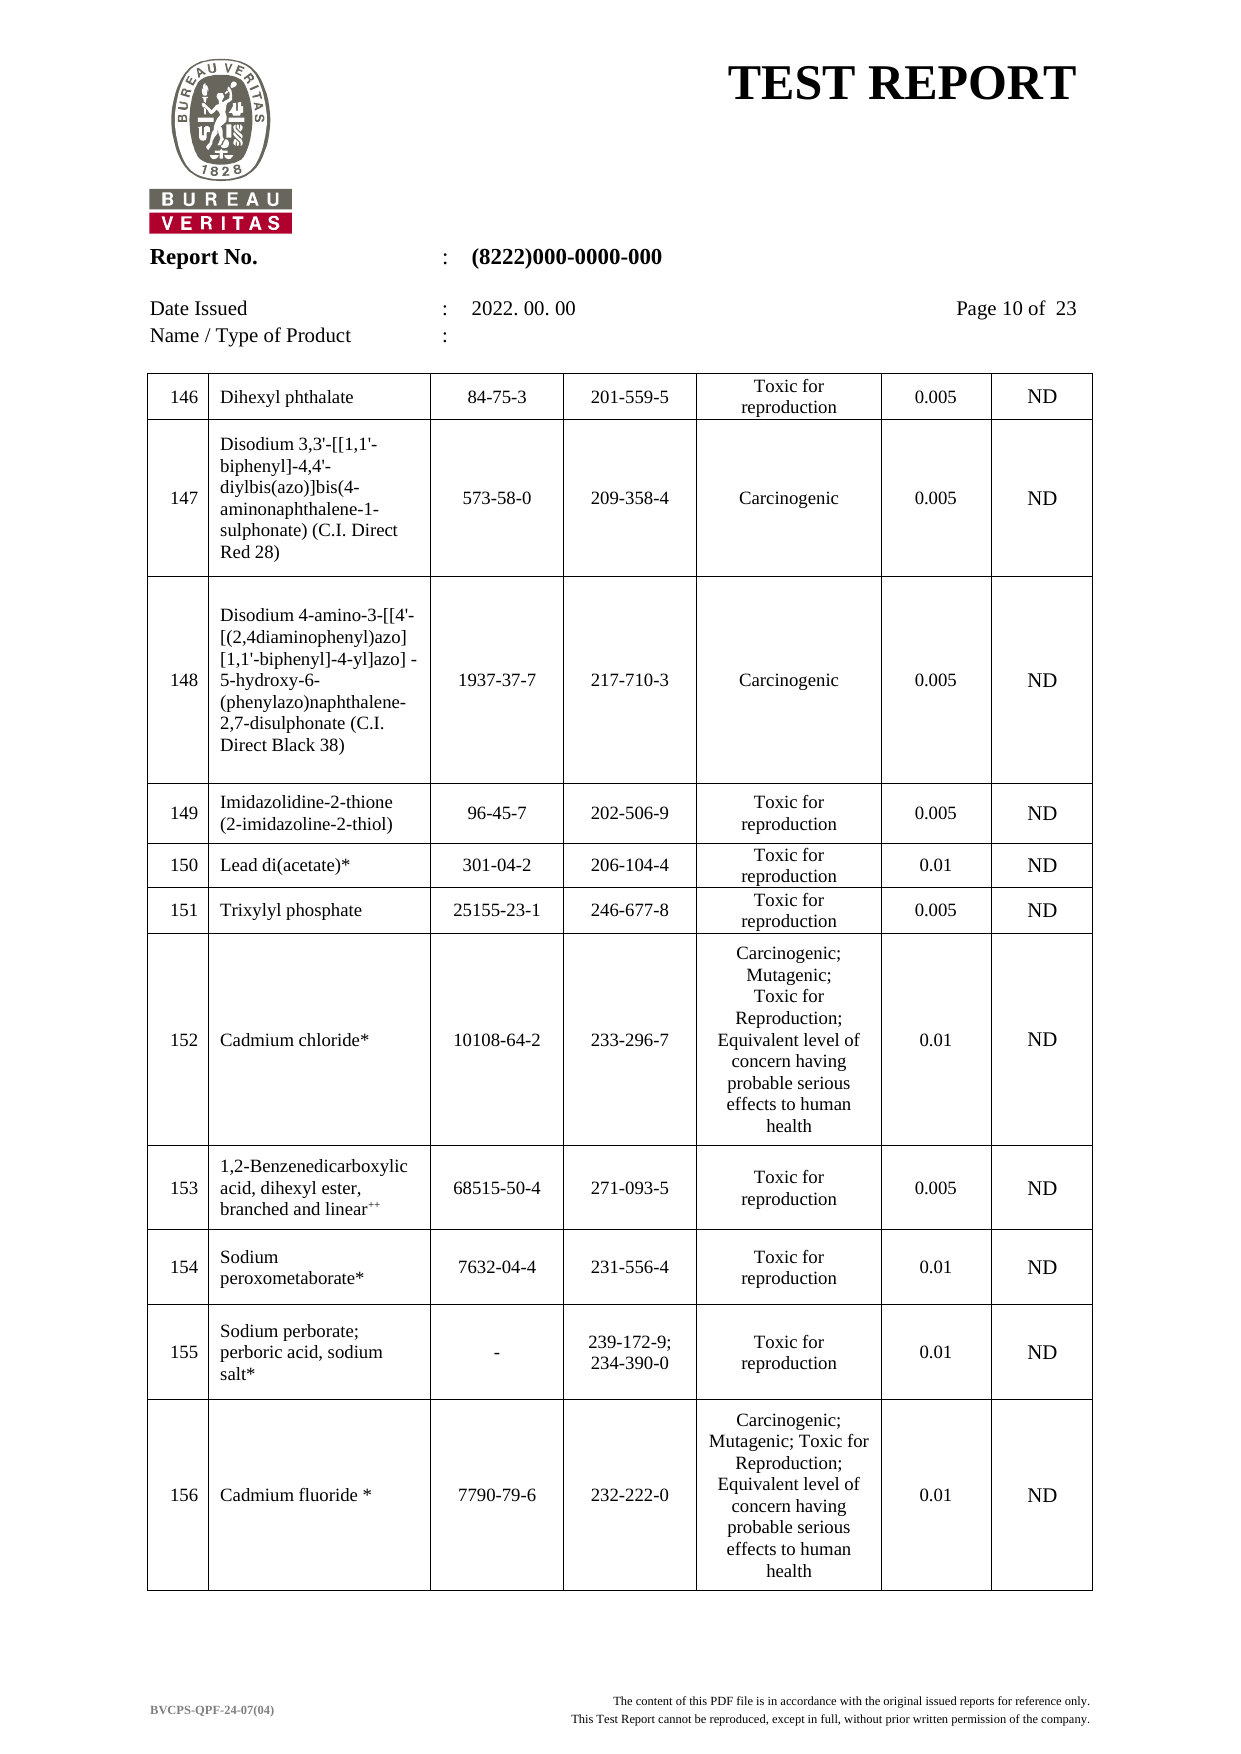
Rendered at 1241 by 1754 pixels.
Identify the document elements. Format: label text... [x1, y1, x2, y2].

table_cell 231-556-4 [564, 1230, 696, 1304]
table_cell ND [992, 888, 1092, 933]
table_cell 0.01 [882, 1400, 991, 1589]
table_cell 232-222-0 [564, 1400, 696, 1589]
table_cell Toxic for reproduction [697, 1146, 881, 1229]
table_cell 0.005 [882, 888, 991, 933]
table_cell 153 [148, 1146, 208, 1229]
table_cell 25155-23-1 [431, 888, 563, 933]
table_cell 0.005 [882, 784, 991, 842]
table_cell 1,2-Benzenedicarboxylic acid, dihexyl ester, branched and linear++ [209, 1146, 430, 1229]
table_cell 271-093-5 [564, 1146, 696, 1229]
table_cell Cadmium chloride* [209, 934, 430, 1145]
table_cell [697, 1400, 881, 1589]
table_cell Toxic for reproduction [697, 374, 881, 418]
table_cell Lead di(acetate)* [209, 844, 430, 887]
table_cell 217-710-3 [564, 577, 696, 782]
table_cell 96-45-7 [431, 784, 563, 842]
table_cell Imidazolidine-2-thione (2-imidazoline-2-thiol) [209, 784, 430, 842]
table_cell 0.01 [882, 844, 991, 887]
table_cell Toxic for reproduction [697, 888, 881, 933]
table_cell 68515-50-4 [431, 1146, 563, 1229]
table_cell 149 [148, 784, 208, 842]
table_cell Sodium perborate; perboric acid, sodium salt* [209, 1305, 430, 1399]
table_cell 7632-04-4 [431, 1230, 563, 1304]
table_cell ND [992, 374, 1092, 418]
table_cell Toxic for reproduction [697, 844, 881, 887]
table_cell 0.005 [882, 1146, 991, 1229]
table_cell 1937-37-7 [431, 577, 563, 782]
table_cell 146 [148, 374, 208, 418]
table_cell Carcinogenic; Mutagenic; Toxic for Reproduction; Equivalent level of concern having probable serious effects to human health [697, 934, 881, 1145]
table_cell 148 [148, 577, 208, 782]
table_cell 573-58-0 [431, 420, 563, 576]
table_cell 10108-64-2 [431, 934, 563, 1145]
table_cell ND [992, 577, 1092, 782]
table_cell ND [992, 844, 1092, 887]
table_cell Disodium 3,3'-[[1,1'-biphenyl]-4,4'-diylbis(azo)]bis(4-aminonaphthalene-1-sulphonate) (C.I. Direct Red 28) [209, 420, 430, 576]
table_cell 7790-79-6 [431, 1400, 563, 1589]
table_cell Trixylyl phosphate [209, 888, 430, 933]
table_cell 246-677-8 [564, 888, 696, 933]
table_cell Toxic for reproduction [697, 1230, 881, 1304]
table_cell 156 [148, 1400, 208, 1589]
table_cell 147 [148, 420, 208, 576]
table_cell 0.01 [882, 1305, 991, 1399]
table_cell Dihexyl phthalate [209, 374, 430, 418]
table_cell Sodium peroxometaborate* [209, 1230, 430, 1304]
table_cell 239-172-9; 234-390-0 [564, 1305, 696, 1399]
table_cell 84-75-3 [431, 374, 563, 418]
table_cell ND [992, 784, 1092, 842]
table_cell ND [992, 1230, 1092, 1304]
table_cell 150 [148, 844, 208, 887]
table_cell 209-358-4 [564, 420, 696, 576]
table_cell 0.01 [882, 1230, 991, 1304]
table_cell 206-104-4 [564, 844, 696, 887]
table_cell 154 [148, 1230, 208, 1304]
table_cell 201-559-5 [564, 374, 696, 418]
table_cell 151 [148, 888, 208, 933]
table_cell ND [992, 1305, 1092, 1399]
table_cell 0.005 [882, 374, 991, 418]
table_cell 152 [148, 934, 208, 1145]
table_cell ND [992, 934, 1092, 1145]
table_cell ND [992, 1400, 1092, 1589]
table_cell 155 [148, 1305, 208, 1399]
table_cell - [431, 1305, 563, 1399]
table_cell Toxic for reproduction [697, 784, 881, 842]
table_cell Toxic for reproduction [697, 1305, 881, 1399]
table_cell 0.01 [882, 934, 991, 1145]
table_cell 0.005 [882, 577, 991, 782]
table_cell 301-04-2 [431, 844, 563, 887]
table_cell 233-296-7 [564, 934, 696, 1145]
table_cell Carcinogenic [697, 420, 881, 576]
table_cell 202-506-9 [564, 784, 696, 842]
table_cell Carcinogenic [697, 577, 881, 782]
table_cell Disodium 4-amino-3-[[4'-[(2,4diaminophenyl)azo] [1,1'-biphenyl]-4-yl]azo] -5-hydroxy-6-(phenylazo)naphthalene-2,7-disulphonate (C.I. Direct Black 38) [209, 577, 430, 782]
table_cell 0.005 [882, 420, 991, 576]
table_cell Cadmium fluoride * [209, 1400, 430, 1589]
table_cell ND [992, 420, 1092, 576]
table_cell ND [992, 1146, 1092, 1229]
